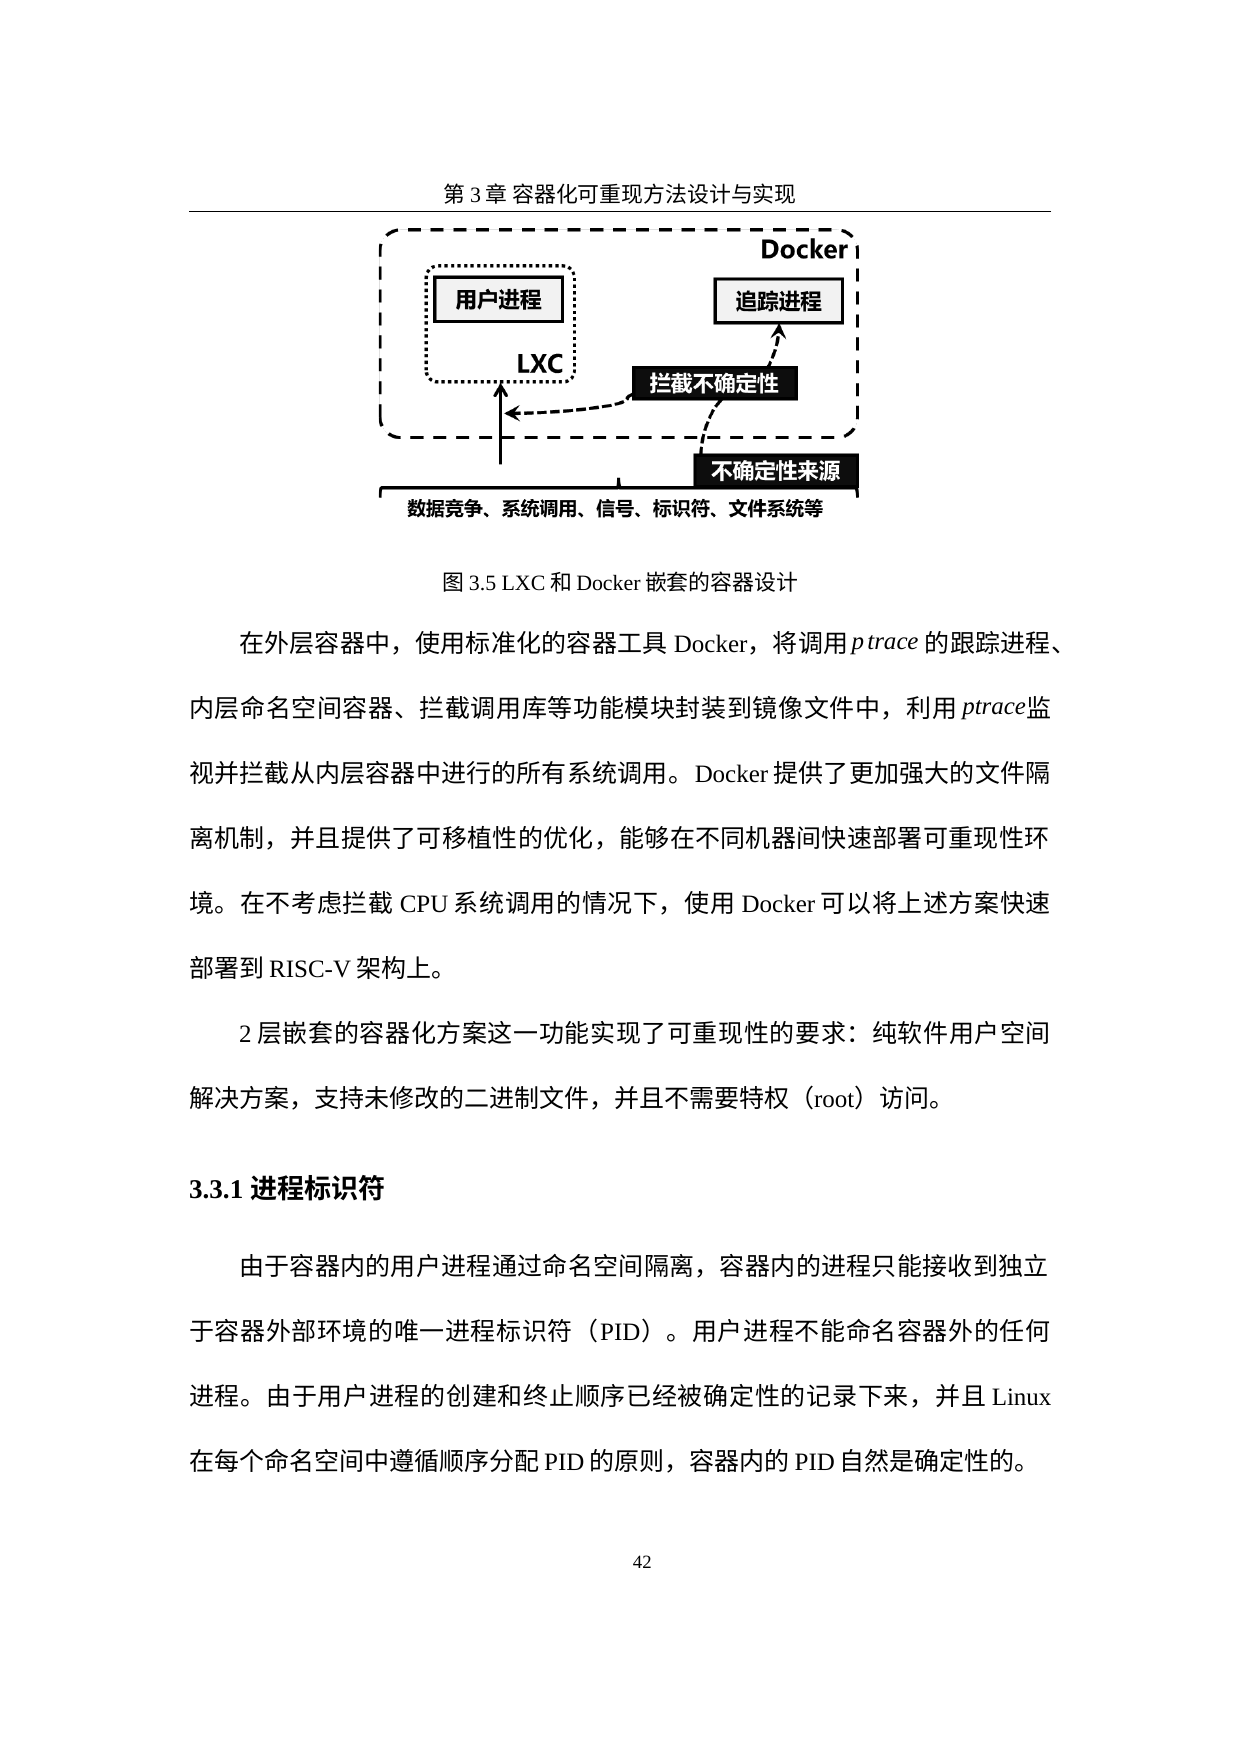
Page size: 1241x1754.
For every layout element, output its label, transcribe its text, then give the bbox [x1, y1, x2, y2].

text 2层嵌套的容器化方案这一功能实现了可重现性的要求：纯软件用户空间解决方案，支持未修改的二进制文件，并且不需要特权（root）访问。 [189, 999, 1051, 1129]
text 图3.5 LXC和Docker嵌套的容器设计 [189, 564, 1051, 597]
picture [378, 227, 862, 531]
text 在外层容器中，使用标准化的容器工具Docker，将调用 的跟踪进程、内层命名空间容器、拦截调用库等功能模块封装到镜像文件中，利用监视并拦截从内层容器中进行的所有系统调用。Docker提供了更加强大的文件隔离机制，并且提供了可移植性的优化，能够在不同机器间快速部署可重现性环境。在不考虑拦截CPU系统调用的情况下，使用Docker可以将上述方案快速部署到RISC-V架构上。 [189, 609, 1051, 999]
text 3.3.1 进程标识符 [189, 1154, 1051, 1219]
text 由于容器内的用户进程通过命名空间隔离，容器内的进程只能接收到独立于容器外部环境的唯一进程标识符（PID）。用户进程不能命名容器外的任何进程。由于用户进程的创建和终止顺序已经被确定性的记录下来，并且Linux在每个命名空间中遵循顺序分配PID的原则，容器内的PID自然是确定性的。 [189, 1232, 1051, 1492]
